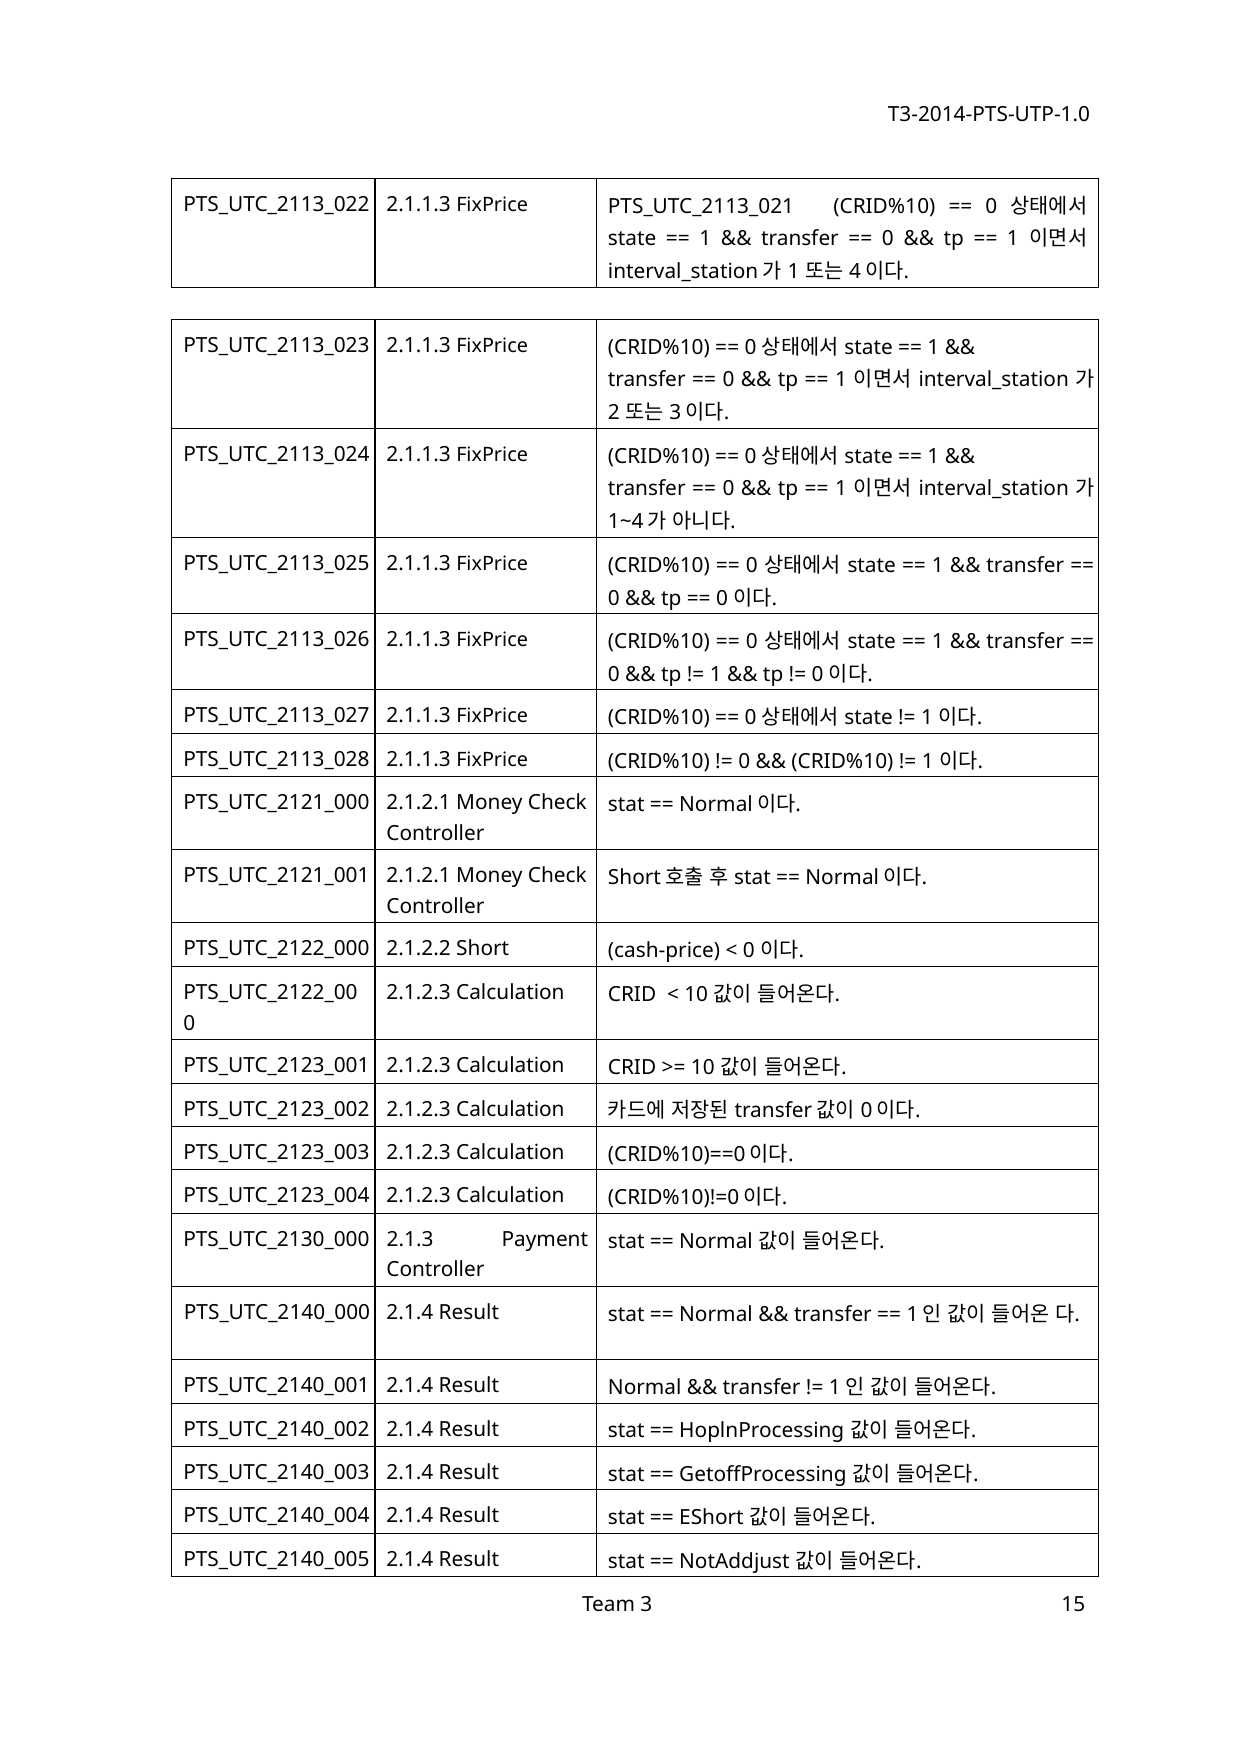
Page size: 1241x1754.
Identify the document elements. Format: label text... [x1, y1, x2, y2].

table_cell 2.1.4 Result [376, 1447, 596, 1489]
table_cell CRID >= 10 값이 들어온다. [597, 1040, 1098, 1082]
table_cell PTS_UTC_2123_001 [172, 1040, 374, 1082]
table_cell PTS_UTC_2140_001 [172, 1360, 374, 1402]
table_header PTS_UTC_2113_023 [172, 320, 374, 428]
table_cell PTS_UTC_2113_026 [172, 614, 374, 689]
table_cell PTS_UTC_2113_025 [172, 538, 374, 613]
table_header 2.1.1.3 FixPrice [376, 320, 596, 428]
table_cell PTS_UTC_2123_004 [172, 1170, 374, 1213]
table_cell PTS_UTC_2113_021 (CRID%10) == 0 상태에서 state == 1 && transfer == 0 && tp == 1 이면서 interval_station가 1 또는 4이다. [597, 179, 1098, 287]
table_header (CRID%10) == 0 상태에서 state == 1 && transfer == 0 && tp == 1 이면서 interval_station 가 2 또는 3이다. [597, 320, 1098, 428]
table_cell Normal && transfer != 1인 값이 들어온다. [597, 1360, 1098, 1402]
table_cell (CRID%10)==0이다. [597, 1127, 1098, 1169]
table_cell 2.1.4 Result [376, 1360, 596, 1402]
table_cell 2.1.2.1 Money Check Controller [376, 777, 596, 849]
table_cell stat == HoplnProcessing 값이 들어온다. [597, 1404, 1098, 1446]
table_cell PTS_UTC_2140_002 [172, 1404, 374, 1446]
table_cell PTS_UTC_2123_002 [172, 1084, 374, 1126]
table_cell 2.1.1.3 FixPrice [376, 429, 596, 537]
table_cell 2.1.4 Result [376, 1287, 596, 1359]
table_cell CRID < 10 값이 들어온다. [597, 967, 1098, 1039]
table_cell (CRID%10) == 0 상태에서 state == 1 && transfer == 0 && tp == 1 이면서 interval_station 가 1~4가 아니다. [597, 429, 1098, 537]
table_cell 2.1.2.2 Short [376, 923, 596, 966]
table_cell 2.1.1.3 FixPrice [376, 179, 596, 287]
table_cell 2.1.3 Payment Controller [376, 1214, 596, 1286]
table_cell PTS_UTC_2140_004 [172, 1490, 374, 1533]
table_cell 2.1.2.3 Calculation [376, 1170, 596, 1213]
table_cell PTS_UTC_2122_000 [172, 923, 374, 966]
table_cell PTS_UTC_2121_000 [172, 777, 374, 849]
table_cell stat == Normal이다. [597, 777, 1098, 849]
table_cell (CRID%10) == 0 상태에서 state == 1 && transfer == 0 && tp == 0 이다. [597, 538, 1098, 613]
table_cell PTS_UTC_2121_001 [172, 850, 374, 922]
table_cell (CRID%10) == 0 상태에서 state != 1 이다. [597, 690, 1098, 733]
table_cell 2.1.2.3 Calculation [376, 1040, 596, 1082]
table_cell (cash-price) < 0 이다. [597, 923, 1098, 966]
table_cell PTS_UTC_2140_003 [172, 1447, 374, 1489]
table_cell (CRID%10)!=0이다. [597, 1170, 1098, 1213]
table_cell PTS_UTC_2113_027 [172, 690, 374, 733]
table_cell PTS_UTC_2122_00 0 [172, 967, 374, 1039]
table_cell stat == GetoffProcessing 값이 들어온다. [597, 1447, 1098, 1489]
table_cell stat == Normal 값이 들어온다. [597, 1214, 1098, 1286]
table_cell (CRID%10) == 0 상태에서 state == 1 && transfer == 0 && tp != 1 && tp != 0 이다. [597, 614, 1098, 689]
table_cell 2.1.1.3 FixPrice [376, 690, 596, 733]
table_cell 2.1.1.3 FixPrice [376, 538, 596, 613]
table_cell stat == NotAddjust 값이 들어온다. [597, 1534, 1098, 1576]
table_cell (CRID%10) != 0 && (CRID%10) != 1 이다. [597, 734, 1098, 776]
table_cell 2.1.1.3 FixPrice [376, 734, 596, 776]
table_cell 2.1.2.3 Calculation [376, 967, 596, 1039]
table_cell 2.1.2.3 Calculation [376, 1127, 596, 1169]
table_cell PTS_UTC_2113_024 [172, 429, 374, 537]
table_cell PTS_UTC_2113_028 [172, 734, 374, 776]
table_cell PTS_UTC_2113_022 [172, 179, 374, 287]
table_cell 2.1.2.1 Money Check Controller [376, 850, 596, 922]
table_cell 2.1.2.3 Calculation [376, 1084, 596, 1126]
table_cell 2.1.4 Result [376, 1534, 596, 1576]
table_cell 2.1.4 Result [376, 1490, 596, 1533]
table_cell 2.1.4 Result [376, 1404, 596, 1446]
table_cell PTS_UTC_2140_005 [172, 1534, 374, 1576]
table_cell PTS_UTC_2123_003 [172, 1127, 374, 1169]
table_cell stat == Normal && transfer == 1인 값이 들어온 다. [597, 1287, 1098, 1359]
table_cell stat == EShort 값이 들어온다. [597, 1490, 1098, 1533]
table_cell PTS_UTC_2130_000 [172, 1214, 374, 1286]
table_cell Short호출 후 stat == Normal이다. [597, 850, 1098, 922]
table_cell 카드에 저장된 transfer값이 0이다. [597, 1084, 1098, 1126]
table_cell 2.1.1.3 FixPrice [376, 614, 596, 689]
table_cell PTS_UTC_2140_000 [172, 1287, 374, 1359]
